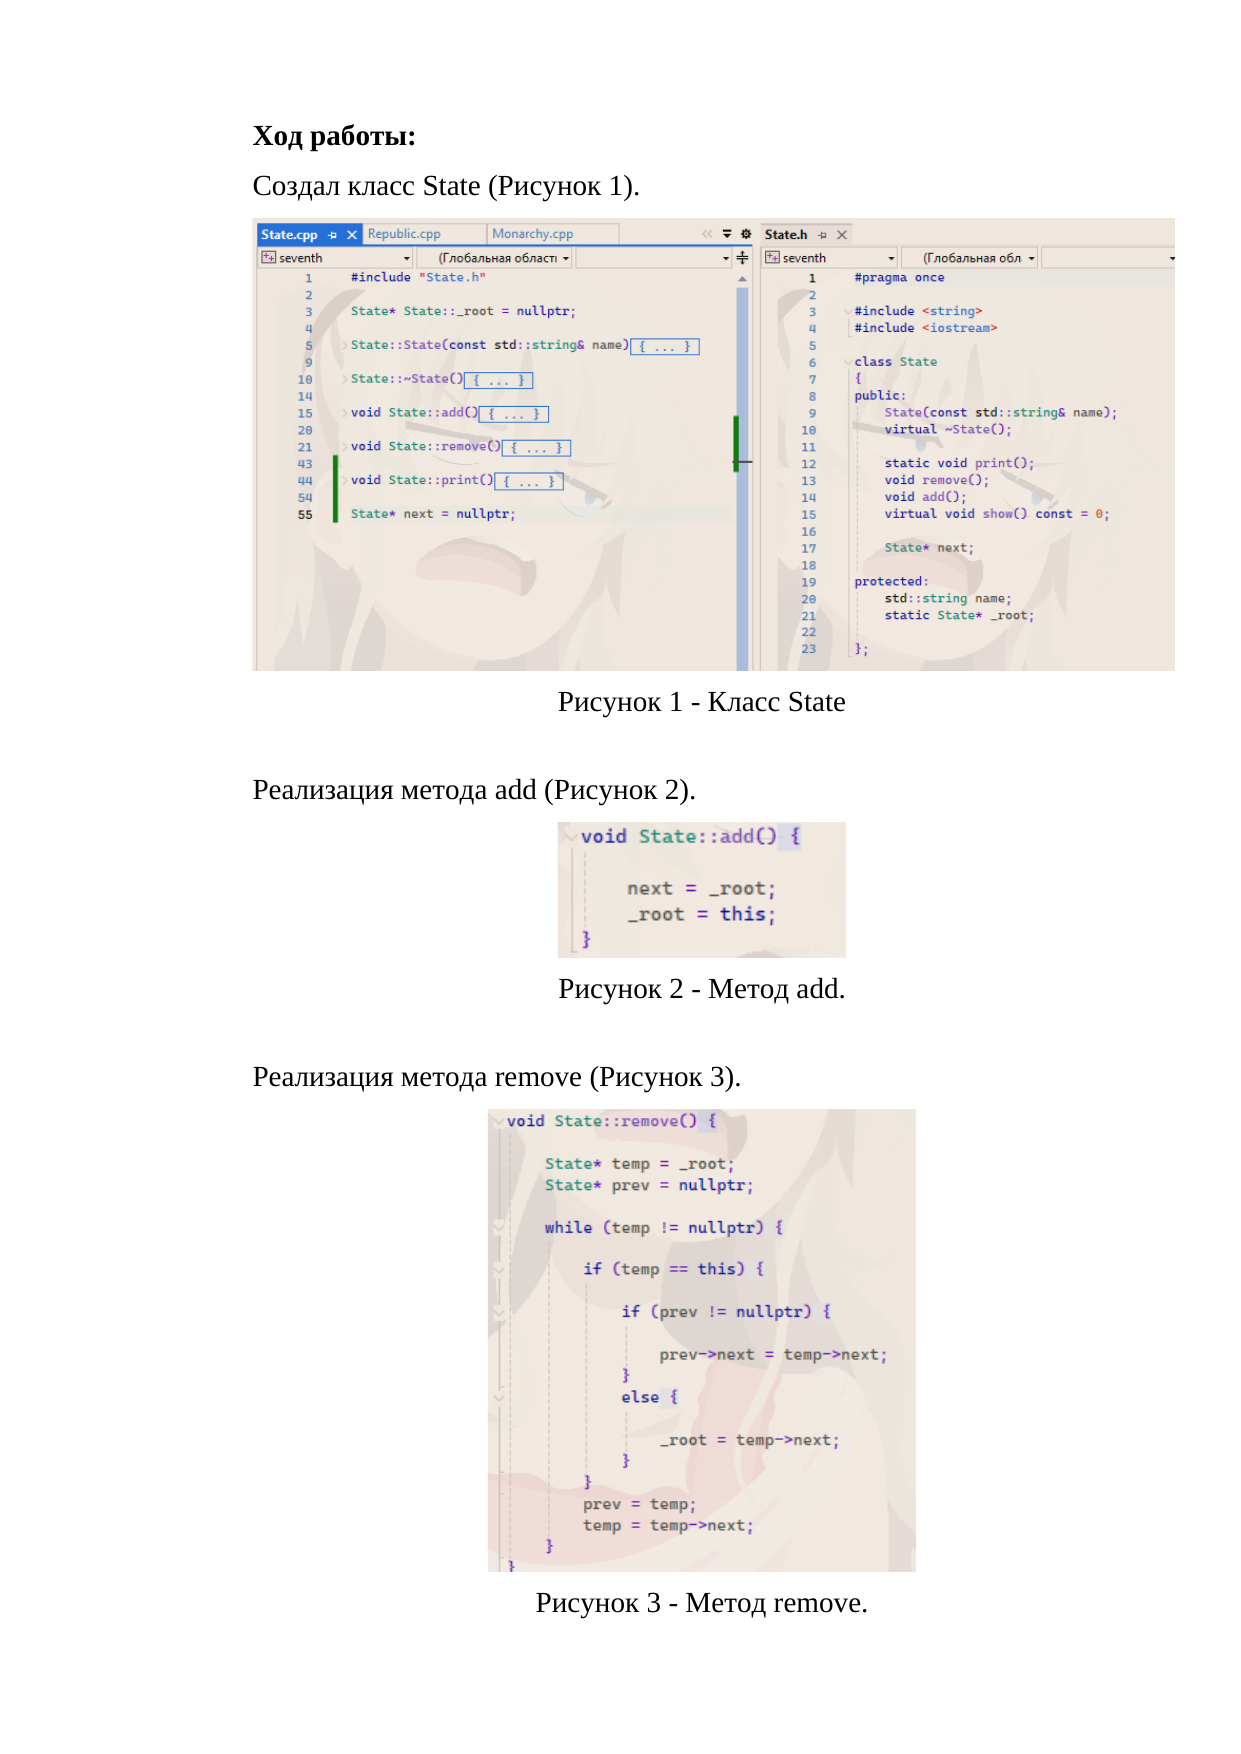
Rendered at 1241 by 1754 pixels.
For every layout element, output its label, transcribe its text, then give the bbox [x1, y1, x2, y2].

text Реализация метода remove (Рисунок 3). [177, 1059, 1152, 1093]
picture [557, 822, 847, 958]
text Создал класс State (Рисунок 1). [177, 168, 1152, 202]
text Рисунок 3 - Метод remove. [177, 1585, 1152, 1619]
text Ход работы: [177, 118, 1152, 152]
picture [252, 218, 1175, 671]
picture [487, 1109, 917, 1572]
text Рисунок 2 - Метод add. [177, 972, 1152, 1005]
text Реализация метода add (Рисунок 2). [177, 772, 1152, 806]
text Рисунок 1 - Класс State [177, 684, 1152, 718]
